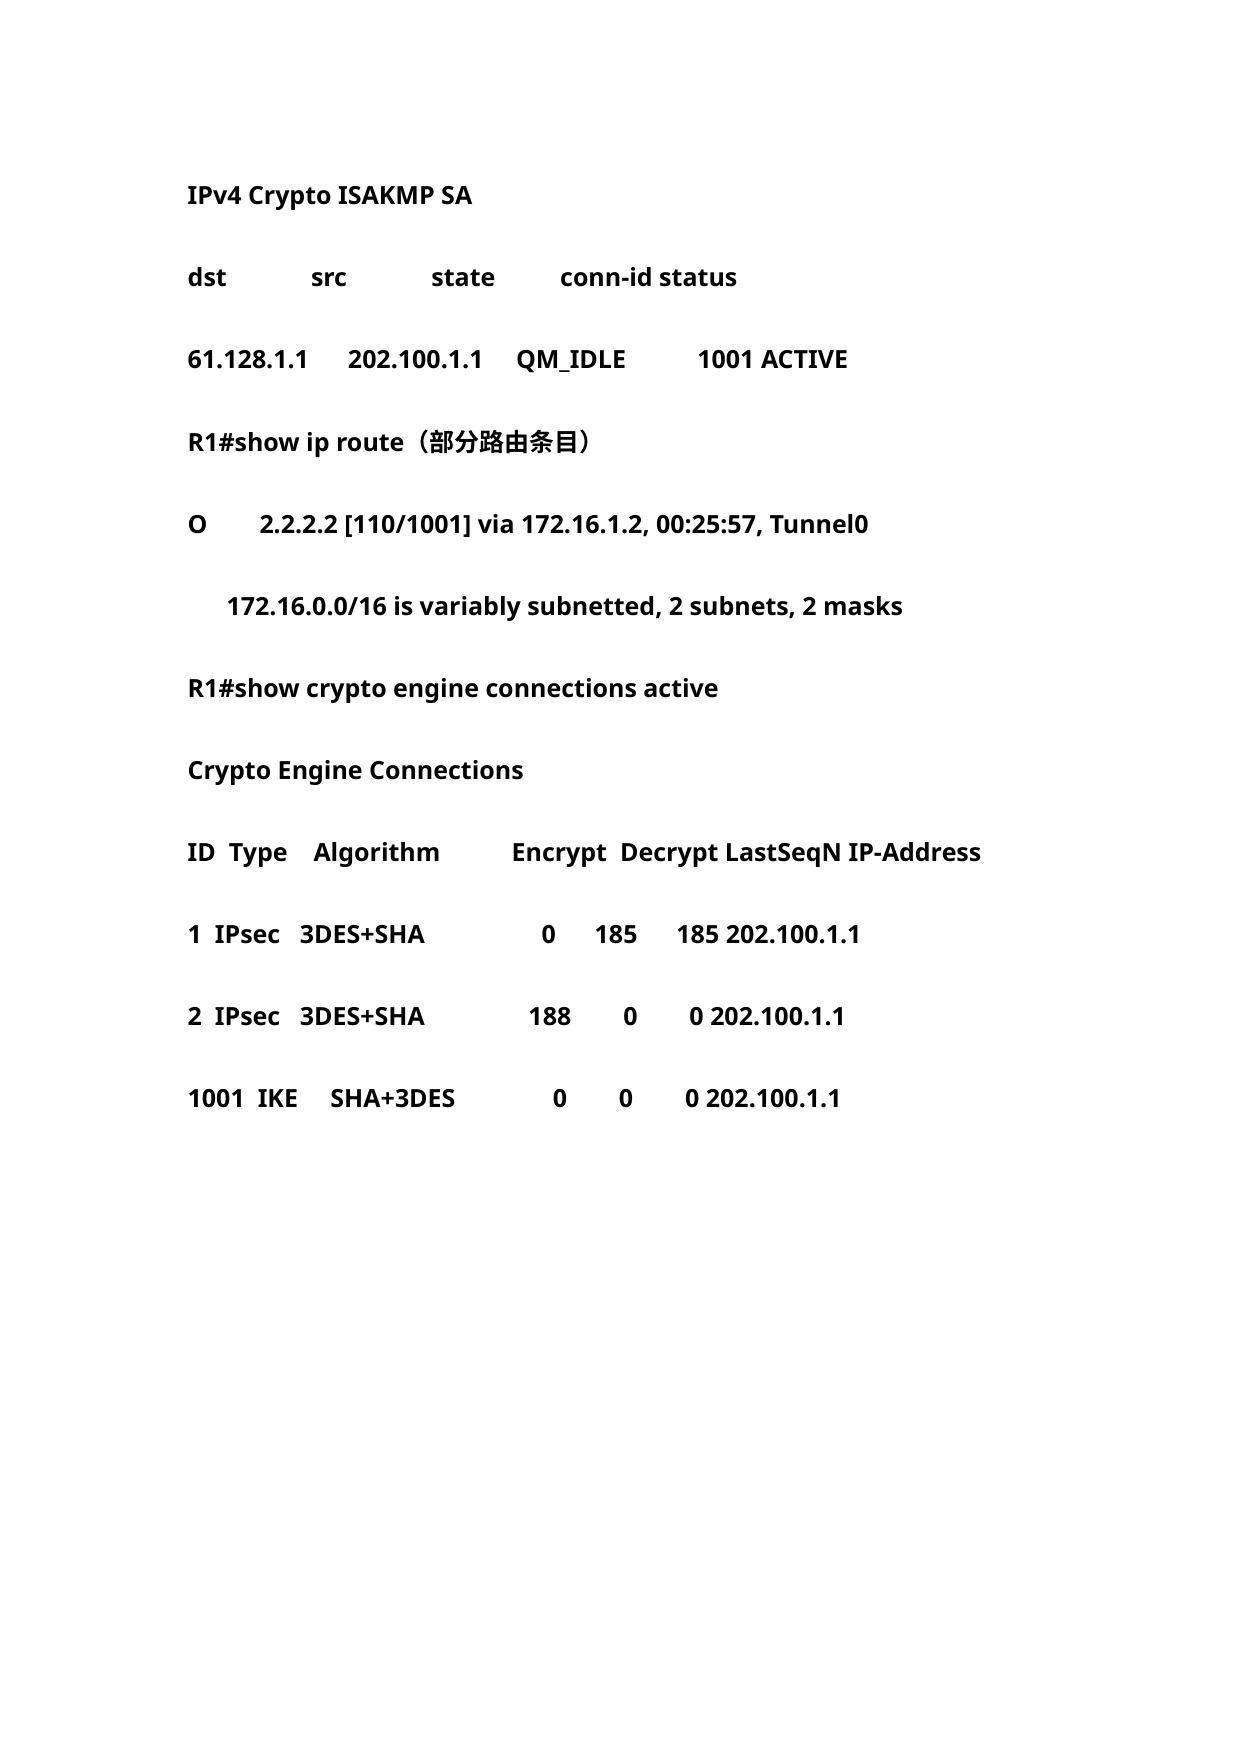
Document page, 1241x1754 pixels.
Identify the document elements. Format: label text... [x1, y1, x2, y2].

text R1#show ip route（部分路由条目） [187, 408, 1053, 473]
text dst src state conn-id status [187, 244, 1053, 309]
text 1001 IKE SHA+3DES 0 0 0 202.100.1.1 [187, 1065, 1053, 1130]
text IPv4 Crypto ISAKMP SA [187, 162, 1053, 227]
text R1#show crypto engine connections active [187, 655, 1053, 720]
text 1 IPsec 3DES+SHA 0 185 185 202.100.1.1 [187, 901, 1053, 966]
text 61.128.1.1 202.100.1.1 QM_IDLE 1001 ACTIVE [187, 326, 1053, 391]
text O 2.2.2.2 [110/1001] via 172.16.1.2, 00:25:57, Tunnel0 [187, 491, 1053, 556]
text ID Type Algorithm Encrypt Decrypt LastSeqN IP-Address [187, 819, 1053, 884]
text Crypto Engine Connections [187, 737, 1053, 802]
text 2 IPsec 3DES+SHA 188 0 0 202.100.1.1 [187, 983, 1053, 1048]
text 172.16.0.0/16 is variably subnetted, 2 subnets, 2 masks [187, 573, 1053, 638]
